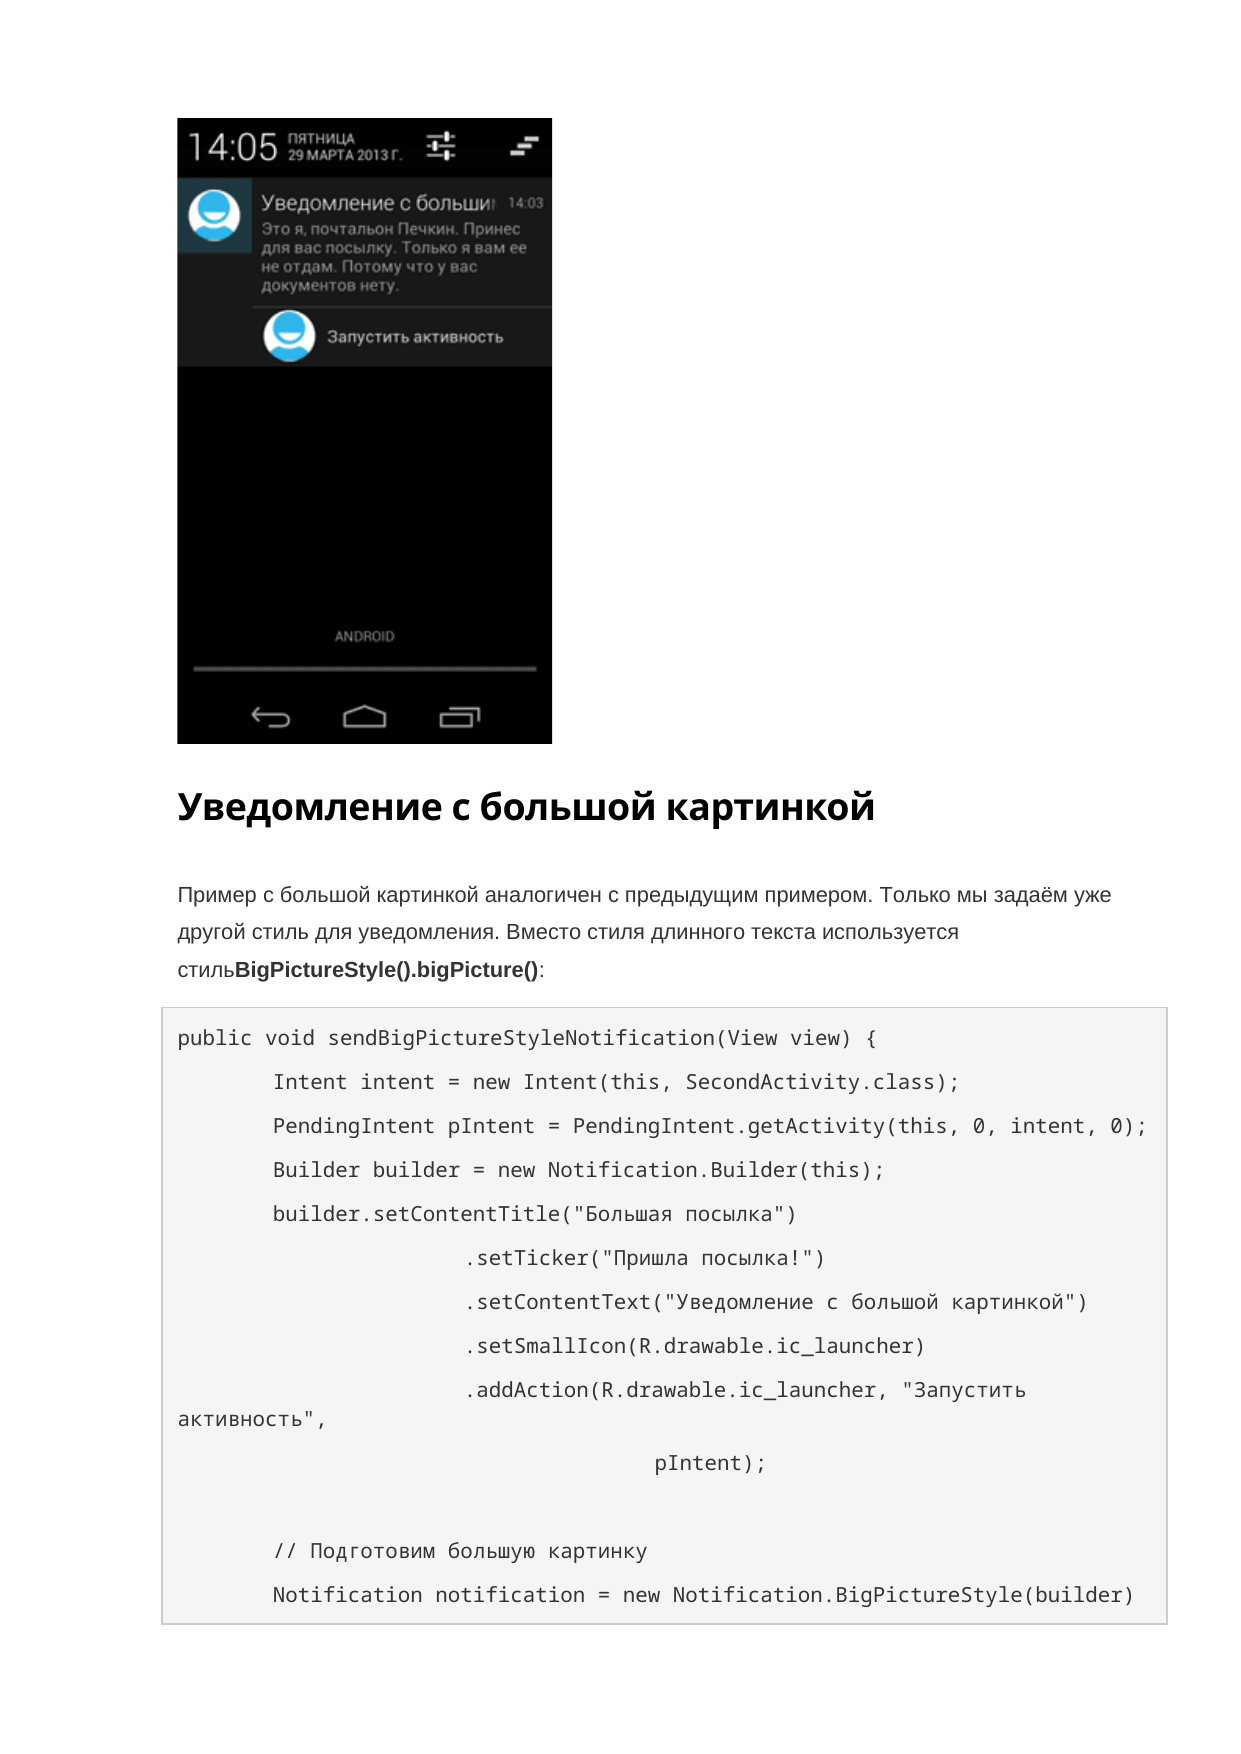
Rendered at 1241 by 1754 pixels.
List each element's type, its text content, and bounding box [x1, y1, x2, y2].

text PendingIntent pIntent = PendingIntent.getActivity(this, 0, intent, 0); [163, 1095, 1166, 1139]
text Intent intent = new Intent(this, SecondActivity.class); [163, 1051, 1166, 1095]
text public void sendBigPictureStyleNotification(View view) { [163, 1008, 1166, 1051]
text // Подготовим большую картинку [163, 1520, 1166, 1564]
text .setContentText("Уведомление с большой картинкой") [163, 1271, 1166, 1315]
text builder.setContentTitle("Большая посылка") [163, 1183, 1166, 1227]
text .setTicker("Пришла посылка!") [163, 1227, 1166, 1271]
text .setSmallIcon(R.drawable.ic_launcher) [163, 1315, 1166, 1359]
text pIntent); [163, 1432, 1166, 1476]
text Builder builder = new Notification.Builder(this); [163, 1139, 1166, 1183]
text Notification notification = new Notification.BigPictureStyle(builder) [163, 1564, 1166, 1623]
text .addAction(R.drawable.ic_launcher, "Запустить активность", [163, 1359, 1166, 1432]
picture [177, 118, 553, 744]
text Уведомление с большой картинкой [177, 781, 1152, 832]
text Пример с большой картинкой аналогичен с предыдущим примером. Только мы задаём уже другой стиль для уведомления. Вместо стиля длинного текста используется стильBigPictureStyle().bigPicture(): [177, 869, 1152, 982]
